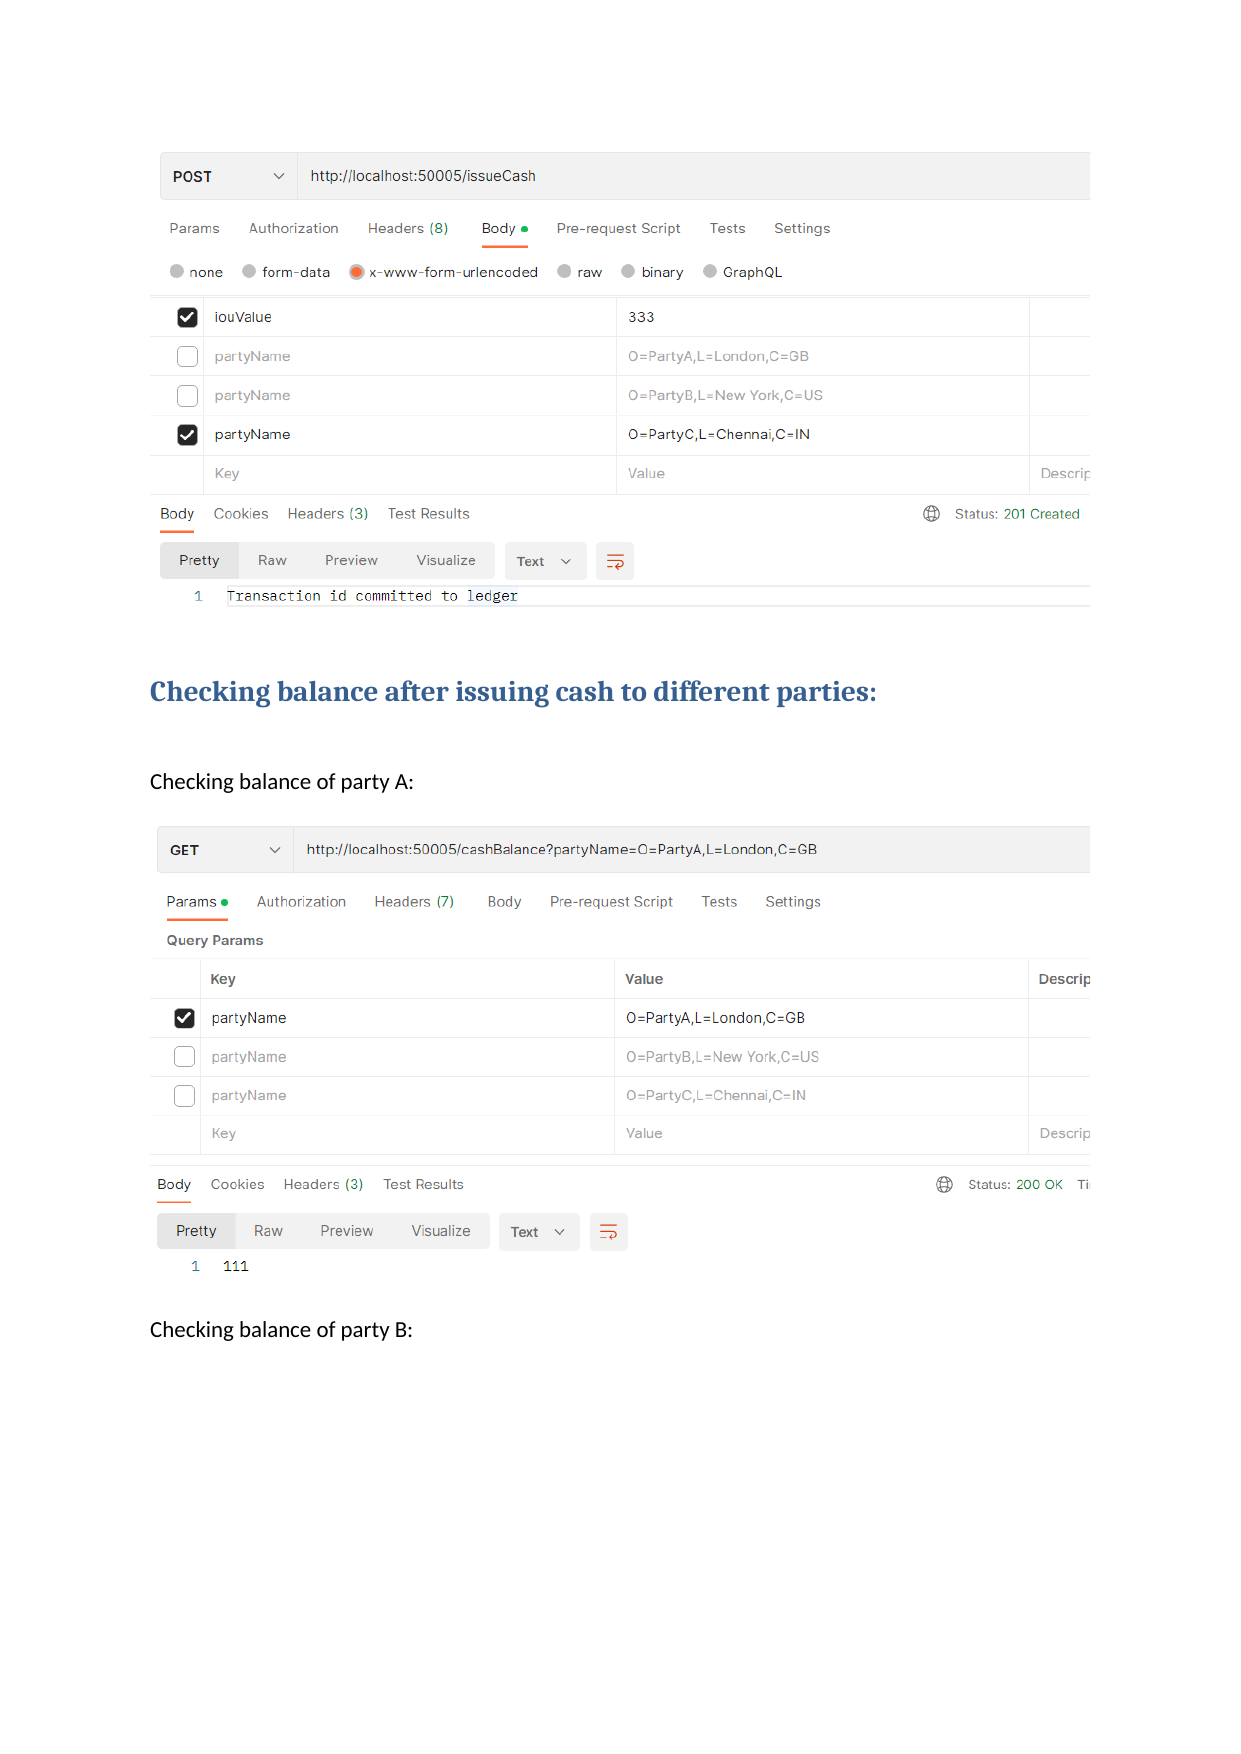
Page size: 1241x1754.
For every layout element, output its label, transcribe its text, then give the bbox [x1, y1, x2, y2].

picture [150, 150, 1091, 621]
text Checking balance of party A: [150, 767, 1090, 795]
picture [150, 819, 1091, 1290]
text Checking balance of party B: [150, 1315, 1090, 1343]
subtitle Checking balance after issuing cash to different parties: [150, 675, 1090, 709]
